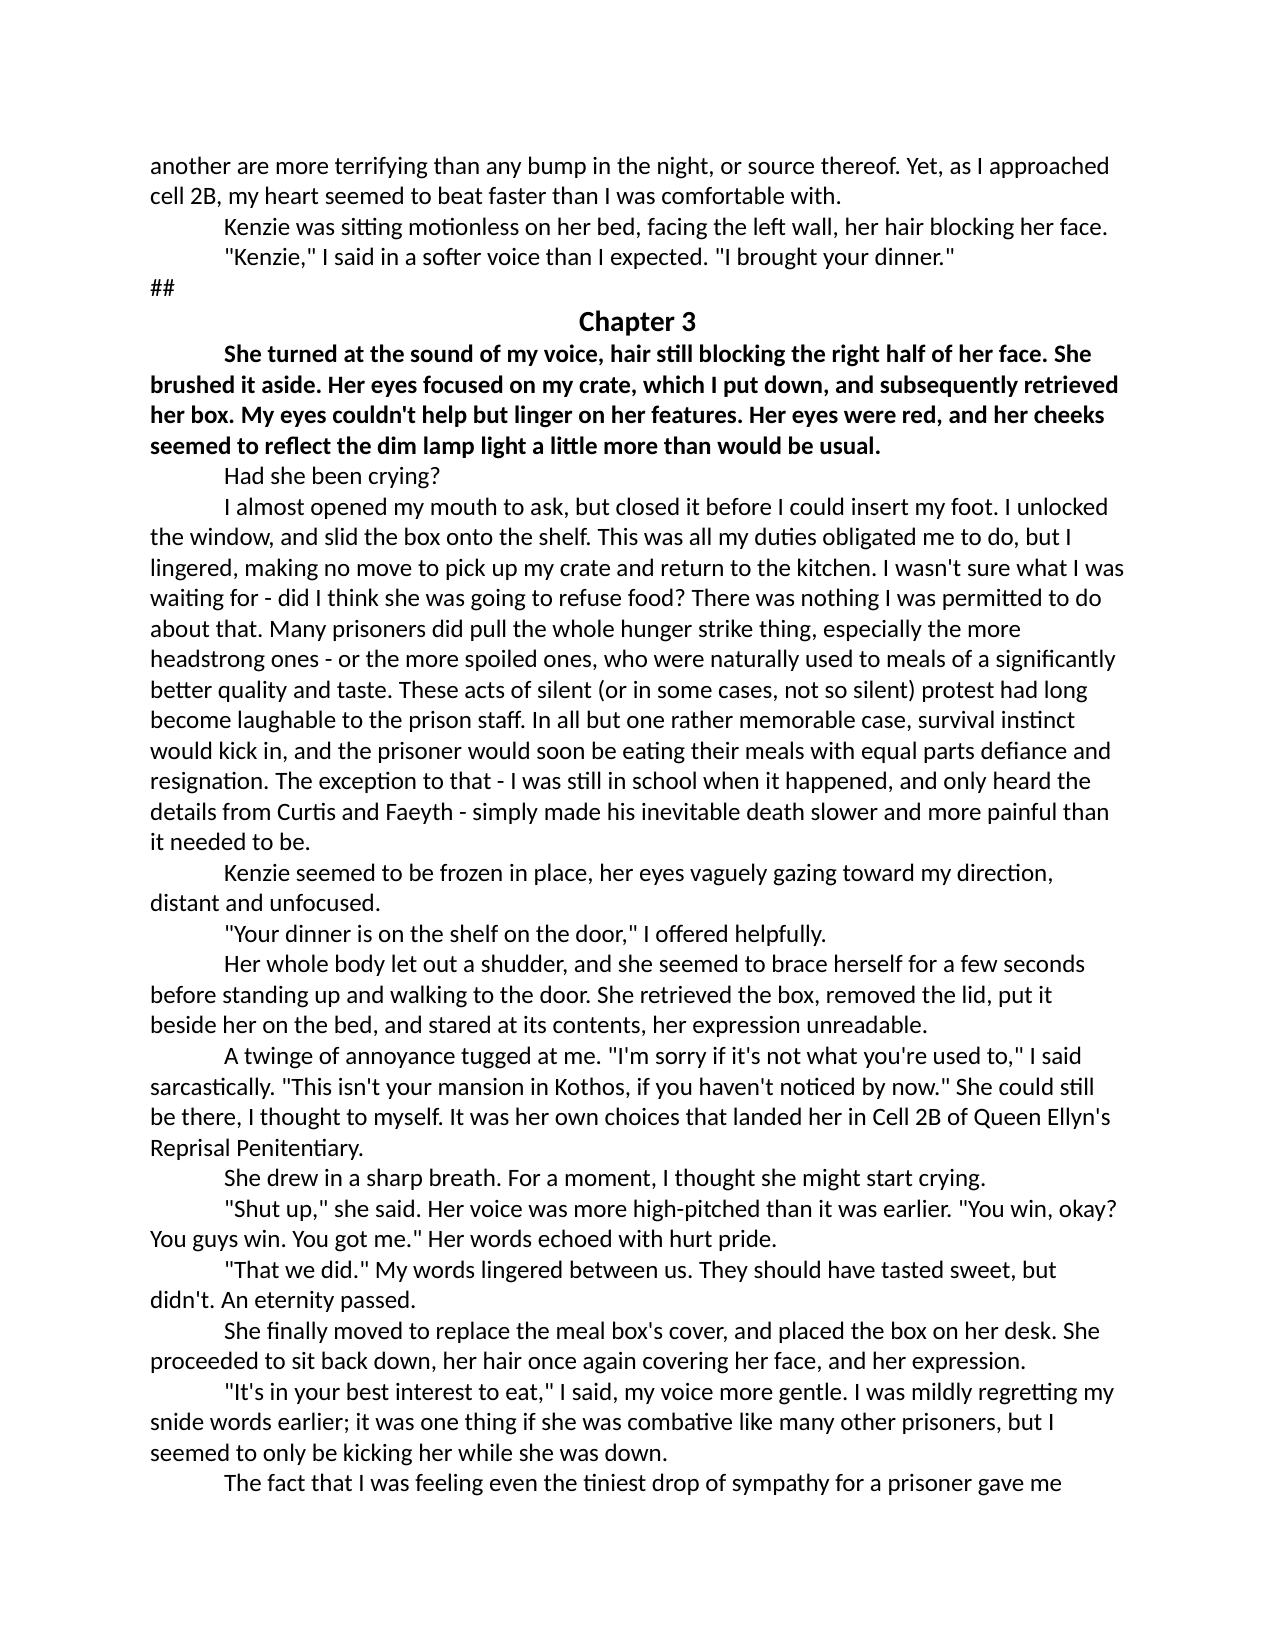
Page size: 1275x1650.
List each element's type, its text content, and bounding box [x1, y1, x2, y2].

text Kenzie seemed to be frozen in place, her eyes vaguely gazing toward my direction, distant and unfocused. [150, 857, 1125, 918]
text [150, 1467, 1125, 1498]
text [150, 150, 1125, 211]
text "Kenzie," I said in a softer voice than I expected. "I brought your dinner." [150, 242, 1125, 272]
text Her whole body let out a shudder, and she seemed to brace herself for a few seconds before standing up and walking to the door. She retrieved the box, removed the lid, put it beside her on the bed, and stared at its contents, her expression unreadable. [150, 949, 1125, 1040]
text "That we did." My words lingered between us. They should have tasted sweet, but didn't. An eternity passed. [150, 1254, 1125, 1315]
subtitle Chapter 3 [150, 303, 1125, 338]
text She drew in a sharp breath. For a moment, I thought she might start crying. [150, 1162, 1125, 1193]
text She finally moved to replace the meal box's cover, and placed the box on her desk. She proceeded to sit back down, her hair once again covering her face, and her expression. [150, 1315, 1125, 1376]
text I almost opened my mouth to ask, but closed it before I could insert my foot. I unlocked the window, and slid the box onto the shelf. This was all my duties obligated me to do, but I lingered, making no move to pick up my crate and return to the kitchen. I wasn't sure what I was waiting for - did I think she was going to refuse food? There was nothing I was permitted to do about that. Many prisoners did pull the whole hunger strike thing, especially the more headstrong ones - or the more spoiled ones, who were naturally used to meals of a significantly better quality and taste. These acts of silent (or in some cases, not so silent) protest had long become laughable to the prison staff. In all but one rather memorable case, survival instinct would kick in, and the prisoner would soon be eating their meals with equal parts defiance and resignation. The exception to that - I was still in school when it happened, and only heard the details from Curtis and Faeyth - simply made his inevitable death slower and more painful than it needed to be. [150, 491, 1125, 857]
text She turned at the sound of my voice, hair still blocking the right half of her face. She brushed it aside. Her eyes focused on my crate, which I put down, and subsequently retrieved her box. My eyes couldn't help but linger on her features. Her eyes were red, and her cheeks seemed to reflect the dim lamp light a little more than would be usual. [150, 338, 1125, 460]
text Had she been crying? [150, 460, 1125, 491]
text A twinge of annoyance tugged at me. "I'm sorry if it's not what you're used to," I said sarcastically. "This isn't your mansion in Kothos, if you haven't noticed by now." She could still be there, I thought to myself. It was her own choices that landed her in Cell 2B of Queen Ellyn's Reprisal Penitentiary. [150, 1040, 1125, 1162]
text "It's in your best interest to eat," I said, my voice more gentle. I was mildly regretting my snide words earlier; it was one thing if she was combative like many other prisoners, but I seemed to only be kicking her while she was down. [150, 1376, 1125, 1467]
text "Shut up," she said. Her voice was more high-pitched than it was earlier. "You win, okay? You guys win. You got me." Her words echoed with hurt pride. [150, 1193, 1125, 1254]
text Kenzie was sitting motionless on her bed, facing the left wall, her hair blocking her face. [150, 211, 1125, 242]
text "Your dinner is on the shelf on the door," I offered helpfully. [150, 918, 1125, 949]
text ## [150, 272, 1125, 303]
